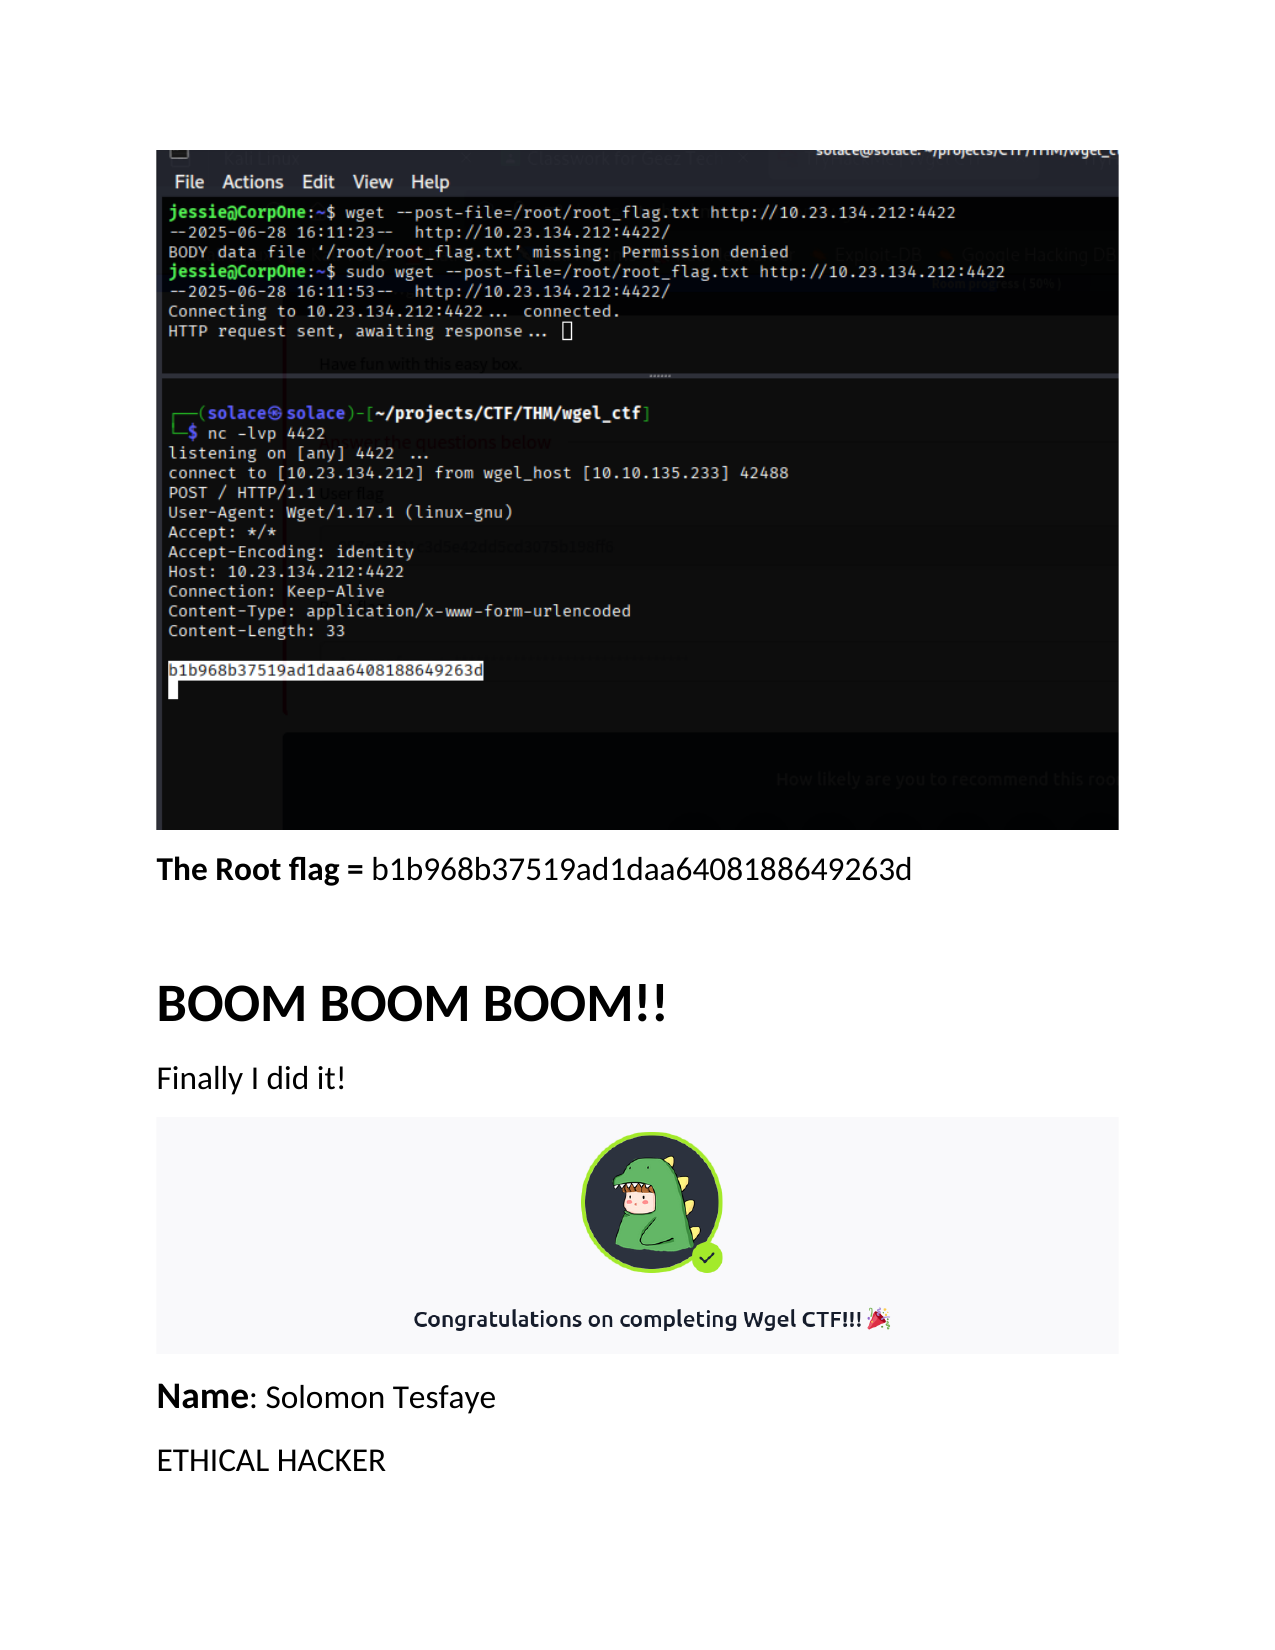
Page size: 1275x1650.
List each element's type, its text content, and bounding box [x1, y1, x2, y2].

text ETHICAL HACKER [156, 1438, 1118, 1479]
text The Root flag = b1b968b37519ad1daa6408188649263d [156, 848, 1118, 889]
text BOOM BOOM BOOM!! [156, 969, 1118, 1035]
text Finally I did it! [156, 1057, 1118, 1098]
picture [156, 1117, 1119, 1354]
picture [156, 150, 1119, 830]
text Name: Solomon Tesfaye [156, 1372, 1118, 1418]
